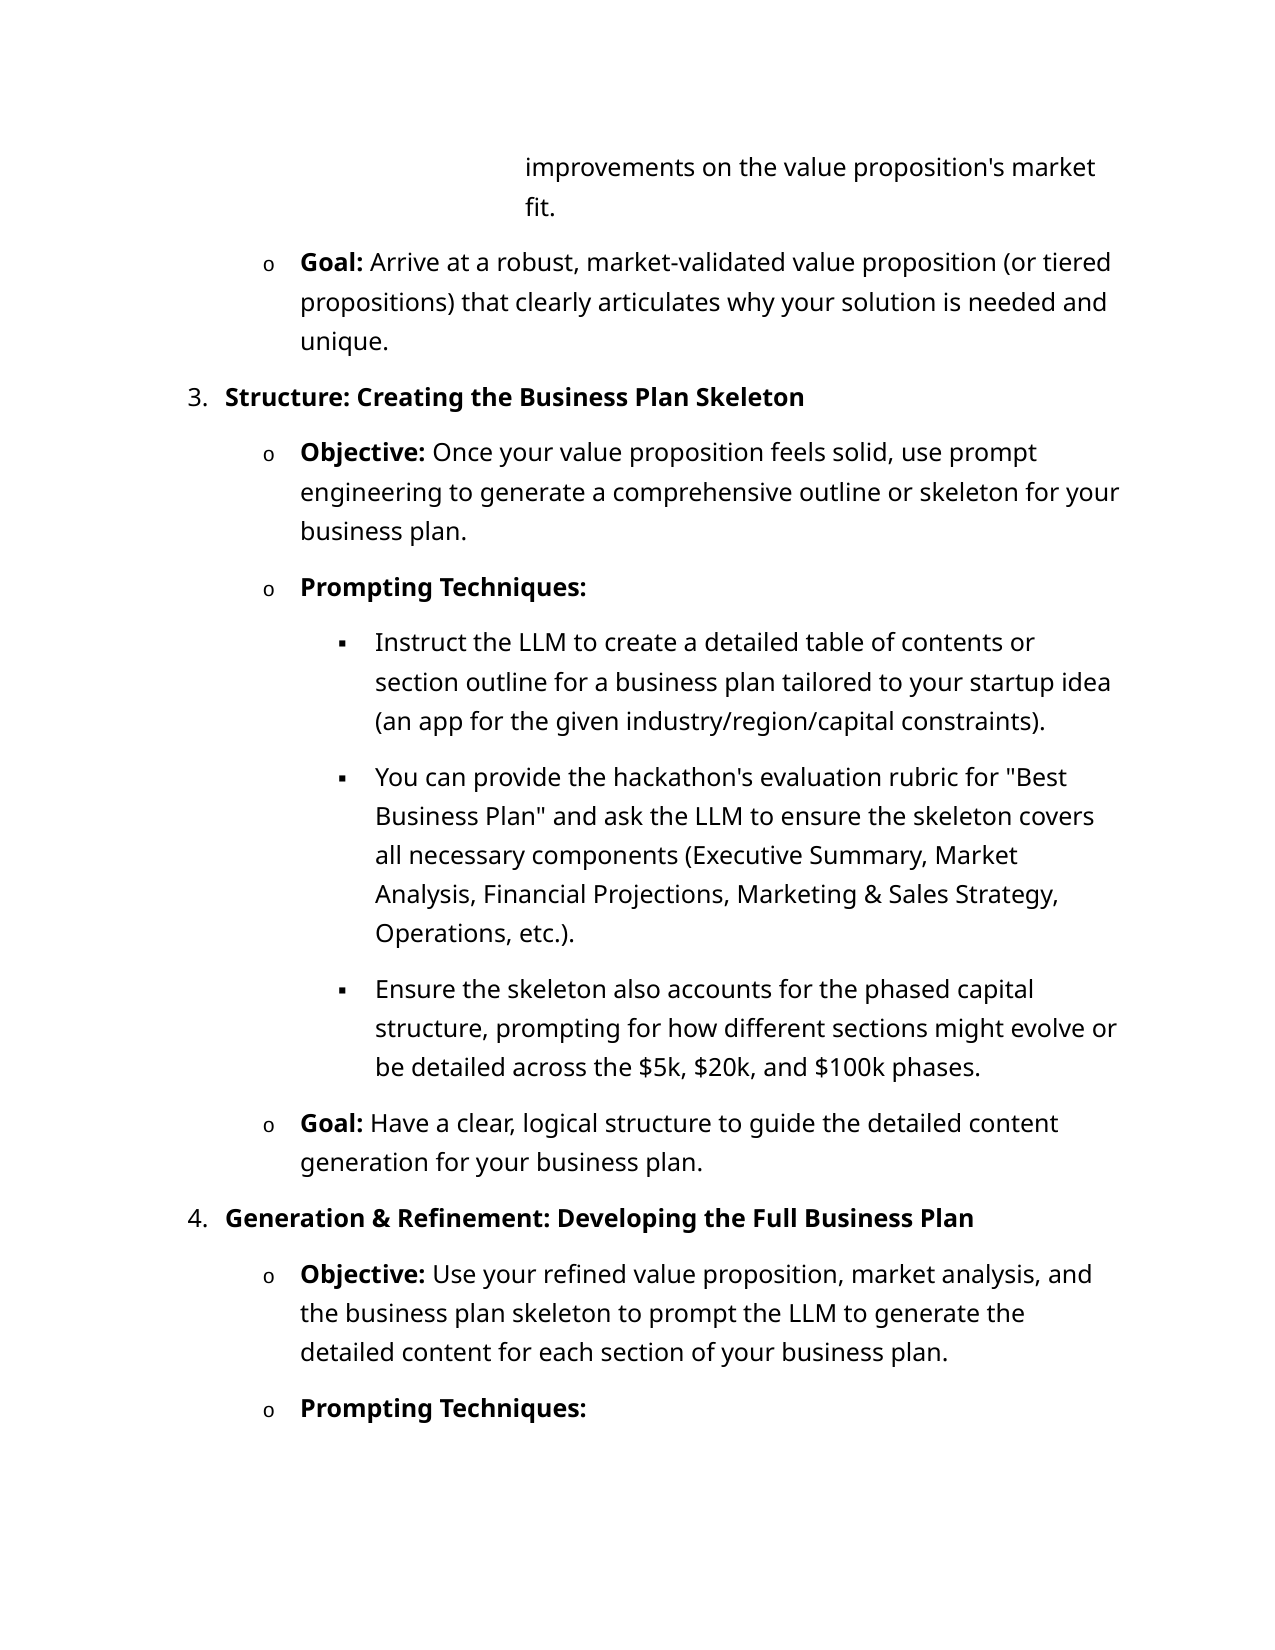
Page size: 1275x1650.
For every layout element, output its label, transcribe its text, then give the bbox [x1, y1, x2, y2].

list Goal: Arrive at a robust, market-validated value proposition (or tiered propositions) that clearly articulates why your solution is needed and unique. [262, 245, 1125, 357]
list Instruct the LLM to create a detailed table of contents or section outline for a business plan tailored to your startup idea (an app for the given industry/region/capital constraints). [337, 625, 1125, 737]
list Structure: Creating the Business Plan Skeleton [187, 379, 1125, 413]
list You can provide the hackathon's evaluation rubric for "Best Business Plan" and ask the LLM to ensure the skeleton covers all necessary components (Executive Summary, Market Analysis, Financial Projections, Marketing & Sales Strategy, Operations, etc.). [337, 759, 1125, 950]
list Goal: Have a clear, logical structure to guide the detailed content generation for your business plan. [262, 1106, 1125, 1179]
list Generation & Refinement: Developing the Full Business Plan [187, 1201, 1125, 1235]
list Ensure the skeleton also accounts for the phased capital structure, prompting for how different sections might evolve or be detailed across the $5k, $20k, and $100k phases. [337, 972, 1125, 1084]
list Prompting Techniques: [262, 569, 1125, 603]
list Objective: Once your value proposition feels solid, use prompt engineering to generate a comprehensive outline or skeleton for your business plan. [262, 435, 1125, 547]
list Prompting Techniques: [262, 1391, 1125, 1425]
list Objective: Use your refined value proposition, market analysis, and the business plan skeleton to prompt the LLM to generate the detailed content for each section of your business plan. [262, 1257, 1125, 1369]
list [487, 150, 1125, 223]
